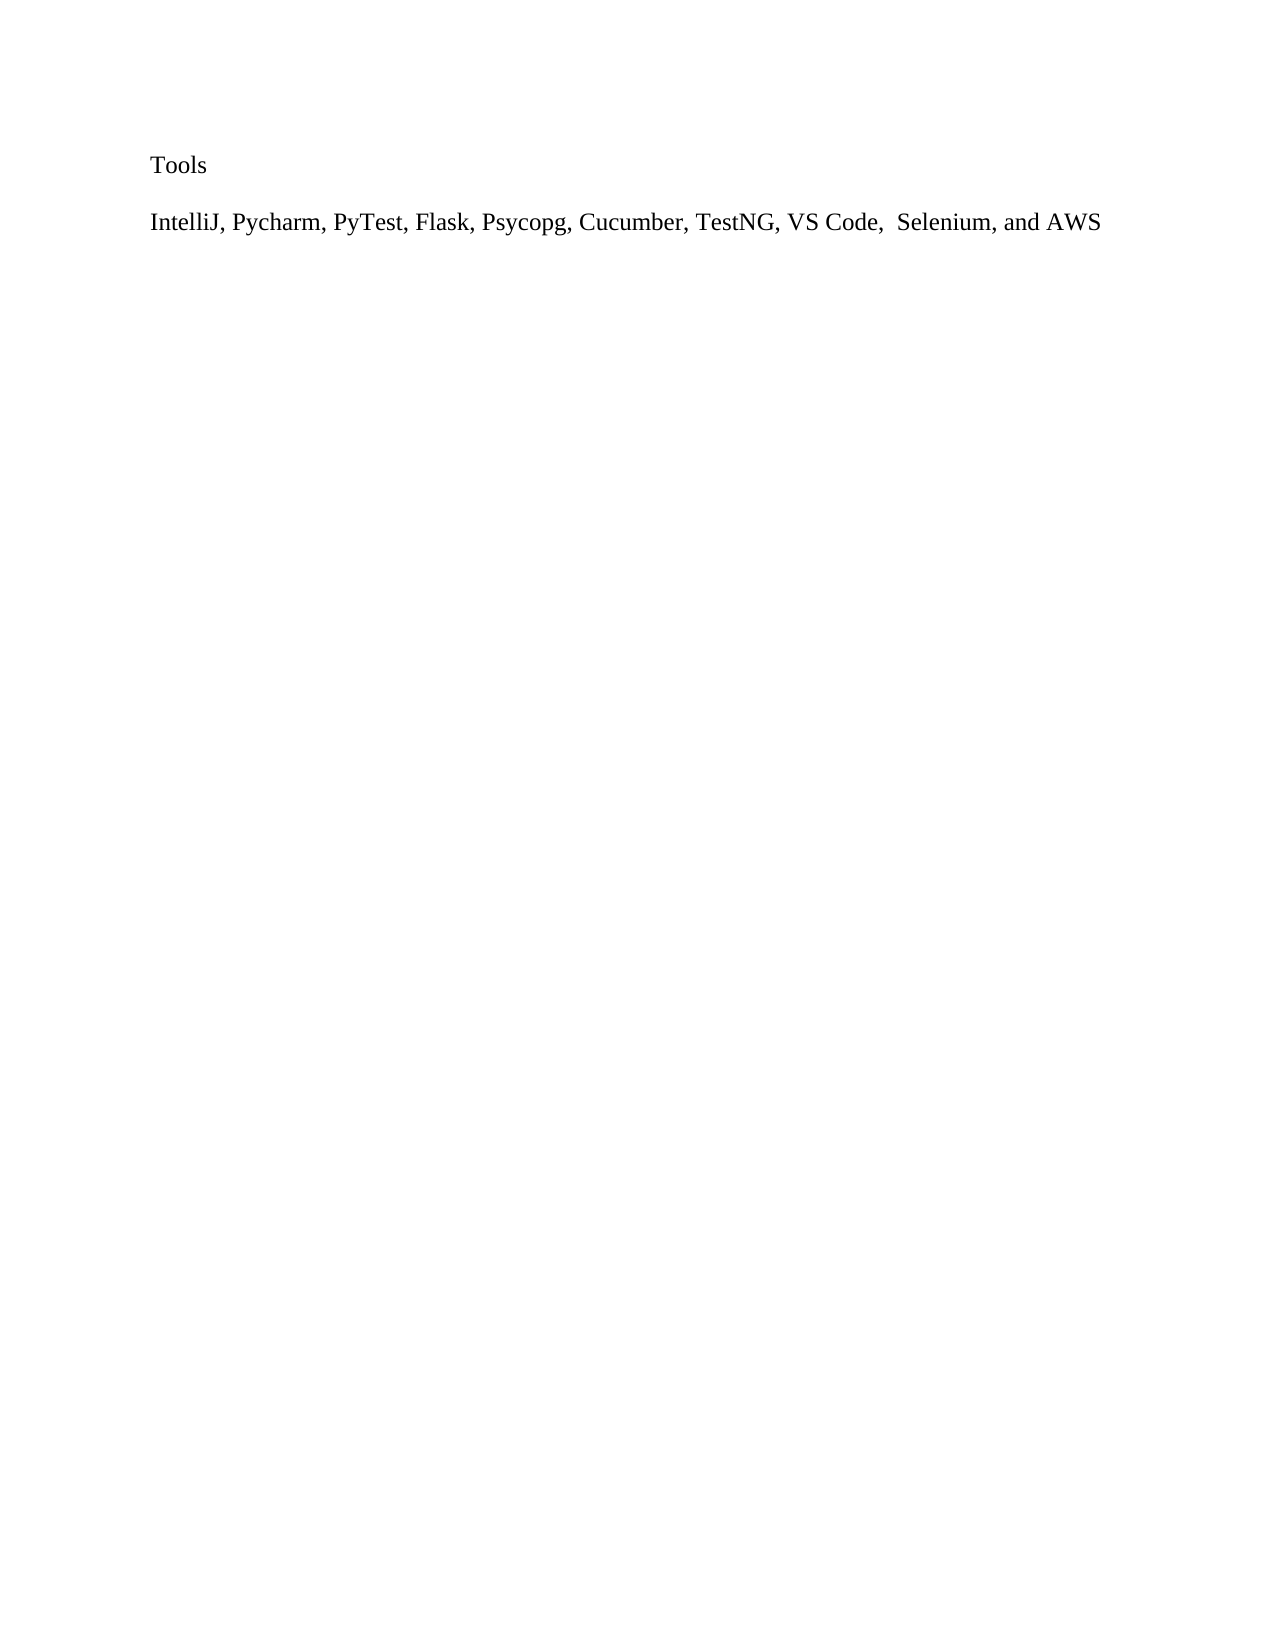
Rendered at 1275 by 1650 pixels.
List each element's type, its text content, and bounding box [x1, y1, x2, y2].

text IntelliJ, Pycharm, PyTest, Flask, Psycopg, Cucumber, TestNG, VS Code, Selenium, and AWS [150, 207, 1125, 236]
text Tools [150, 150, 1125, 179]
